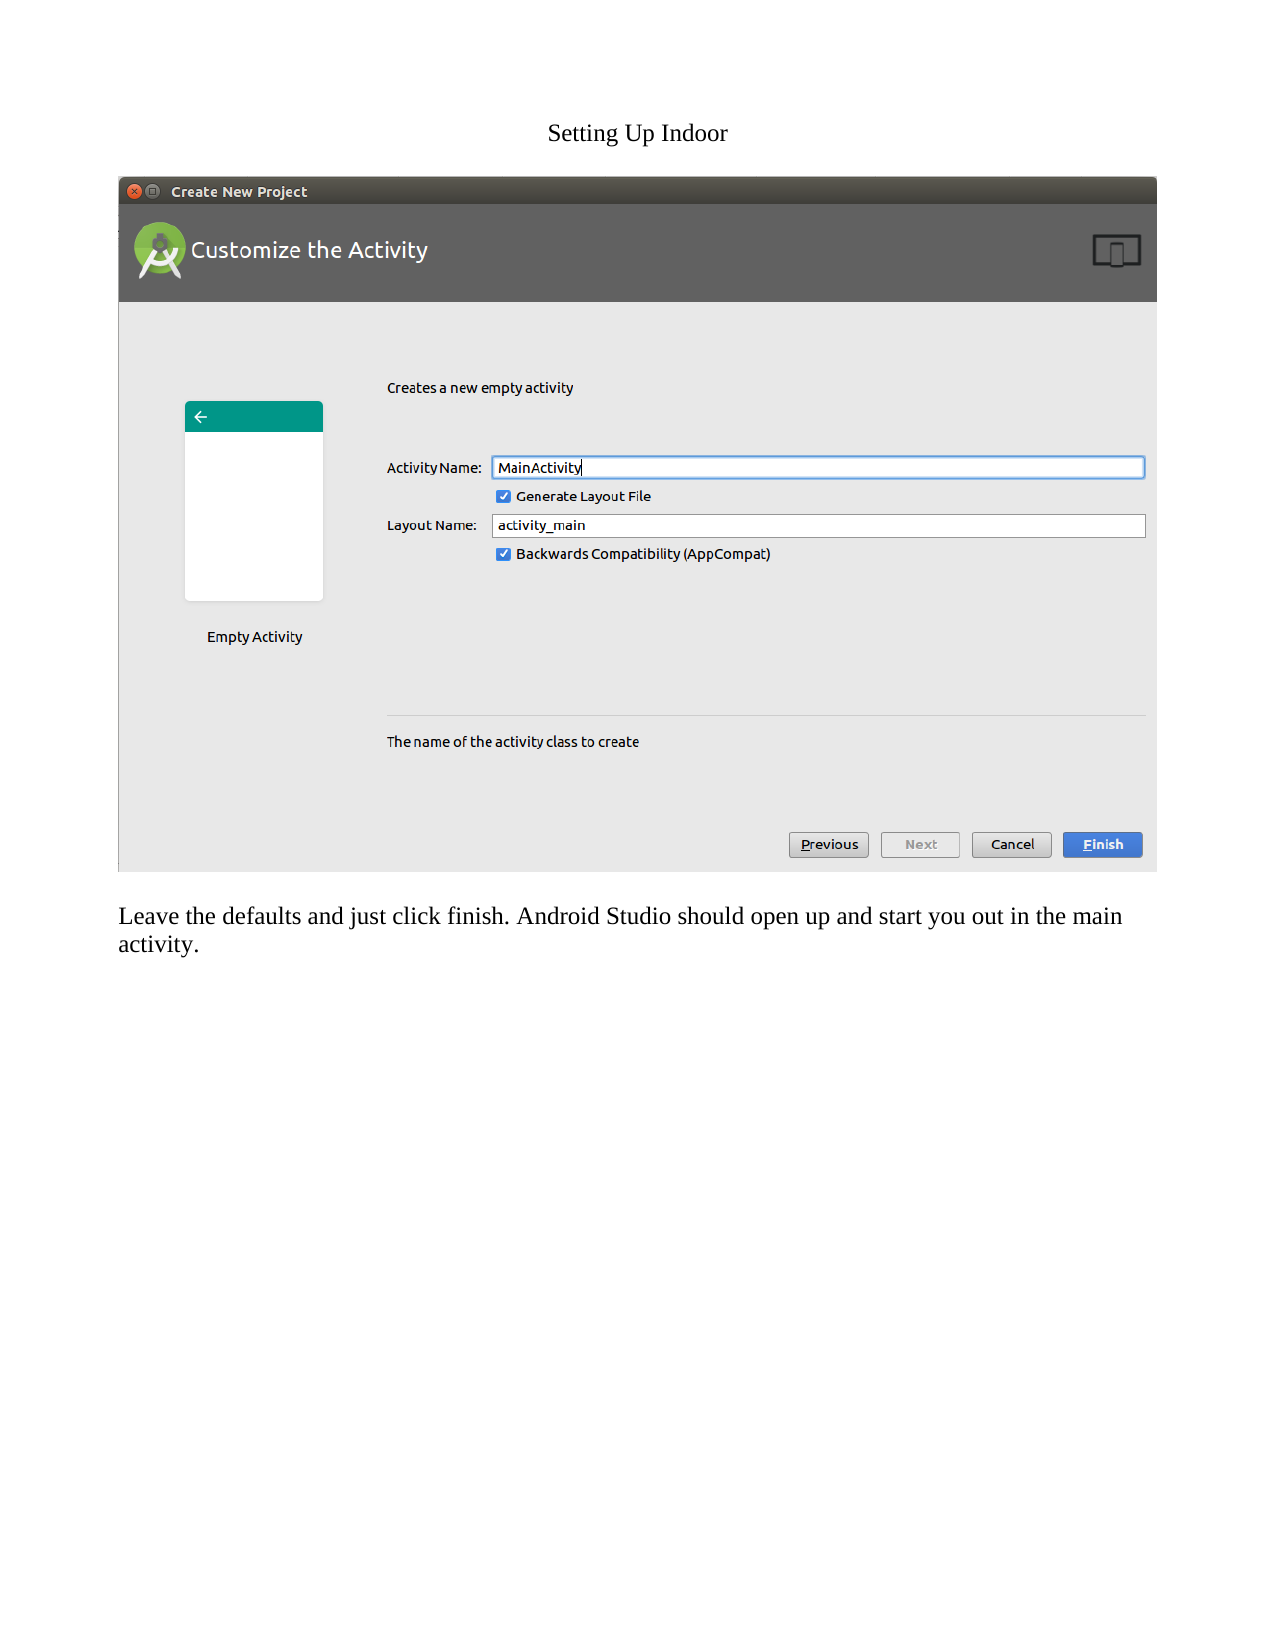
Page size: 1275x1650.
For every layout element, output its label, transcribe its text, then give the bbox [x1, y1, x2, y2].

text Leave the defaults and just click finish. Android Studio should open up and start you out in the main activity. [118, 901, 1157, 958]
picture [118, 176, 1157, 872]
